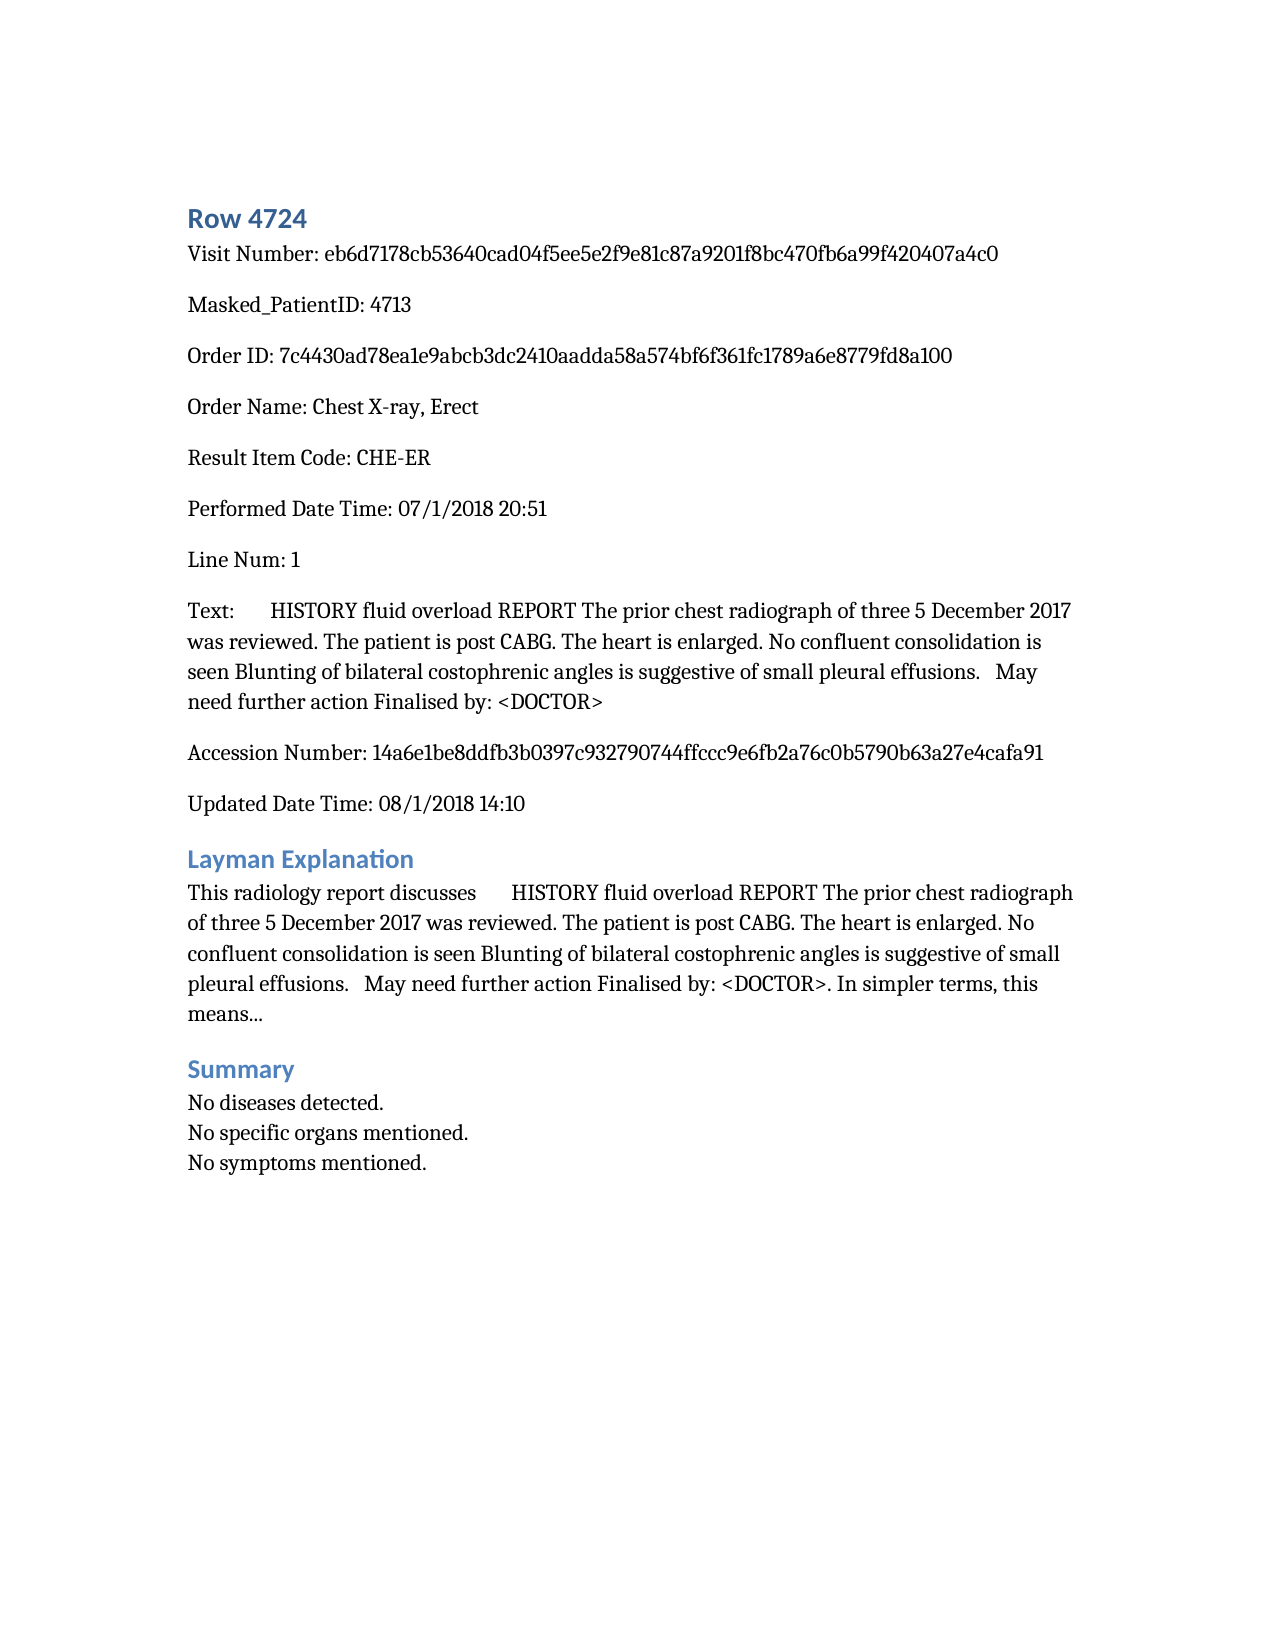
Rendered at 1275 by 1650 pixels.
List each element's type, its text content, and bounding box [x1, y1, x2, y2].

text No diseases detected. No specific organs mentioned. No symptoms mentioned. [187, 1090, 1087, 1176]
text Order Name: Chest X-ray, Erect [187, 394, 1087, 420]
subtitle Summary [187, 1052, 1087, 1085]
text Line Num: 1 [187, 547, 1087, 573]
text Order ID: 7c4430ad78ea1e9abcb3dc2410aadda58a574bf6f361fc1789a6e8779fd8a100 [187, 343, 1087, 369]
subtitle Row 4724 [187, 200, 1087, 236]
text Masked_PatientID: 4713 [187, 292, 1087, 318]
text This radiology report discusses HISTORY fluid overload REPORT The prior chest radiograph of three 5 December 2017 was reviewed. The patient is post CABG. The heart is enlarged. No confluent consolidation is seen Blunting of bilateral costophrenic angles is suggestive of small pleural effusions. May need further action Finalised by: <DOCTOR>. In simpler terms, this means... [187, 880, 1087, 1027]
text Performed Date Time: 07/1/2018 20:51 [187, 496, 1087, 522]
text Accession Number: 14a6e1be8ddfb3b0397c932790744ffccc9e6fb2a76c0b5790b63a27e4cafa91 [187, 740, 1087, 766]
text Visit Number: eb6d7178cb53640cad04f5ee5e2f9e81c87a9201f8bc470fb6a99f420407a4c0 [187, 241, 1087, 267]
text Result Item Code: CHE-ER [187, 445, 1087, 471]
text Updated Date Time: 08/1/2018 14:10 [187, 791, 1087, 817]
subtitle Layman Explanation [187, 842, 1087, 875]
text Text: HISTORY fluid overload REPORT The prior chest radiograph of three 5 December 2017 was reviewed. The patient is post CABG. The heart is enlarged. No confluent consolidation is seen Blunting of bilateral costophrenic angles is suggestive of small pleural effusions. May need further action Finalised by: <DOCTOR> [187, 598, 1087, 715]
